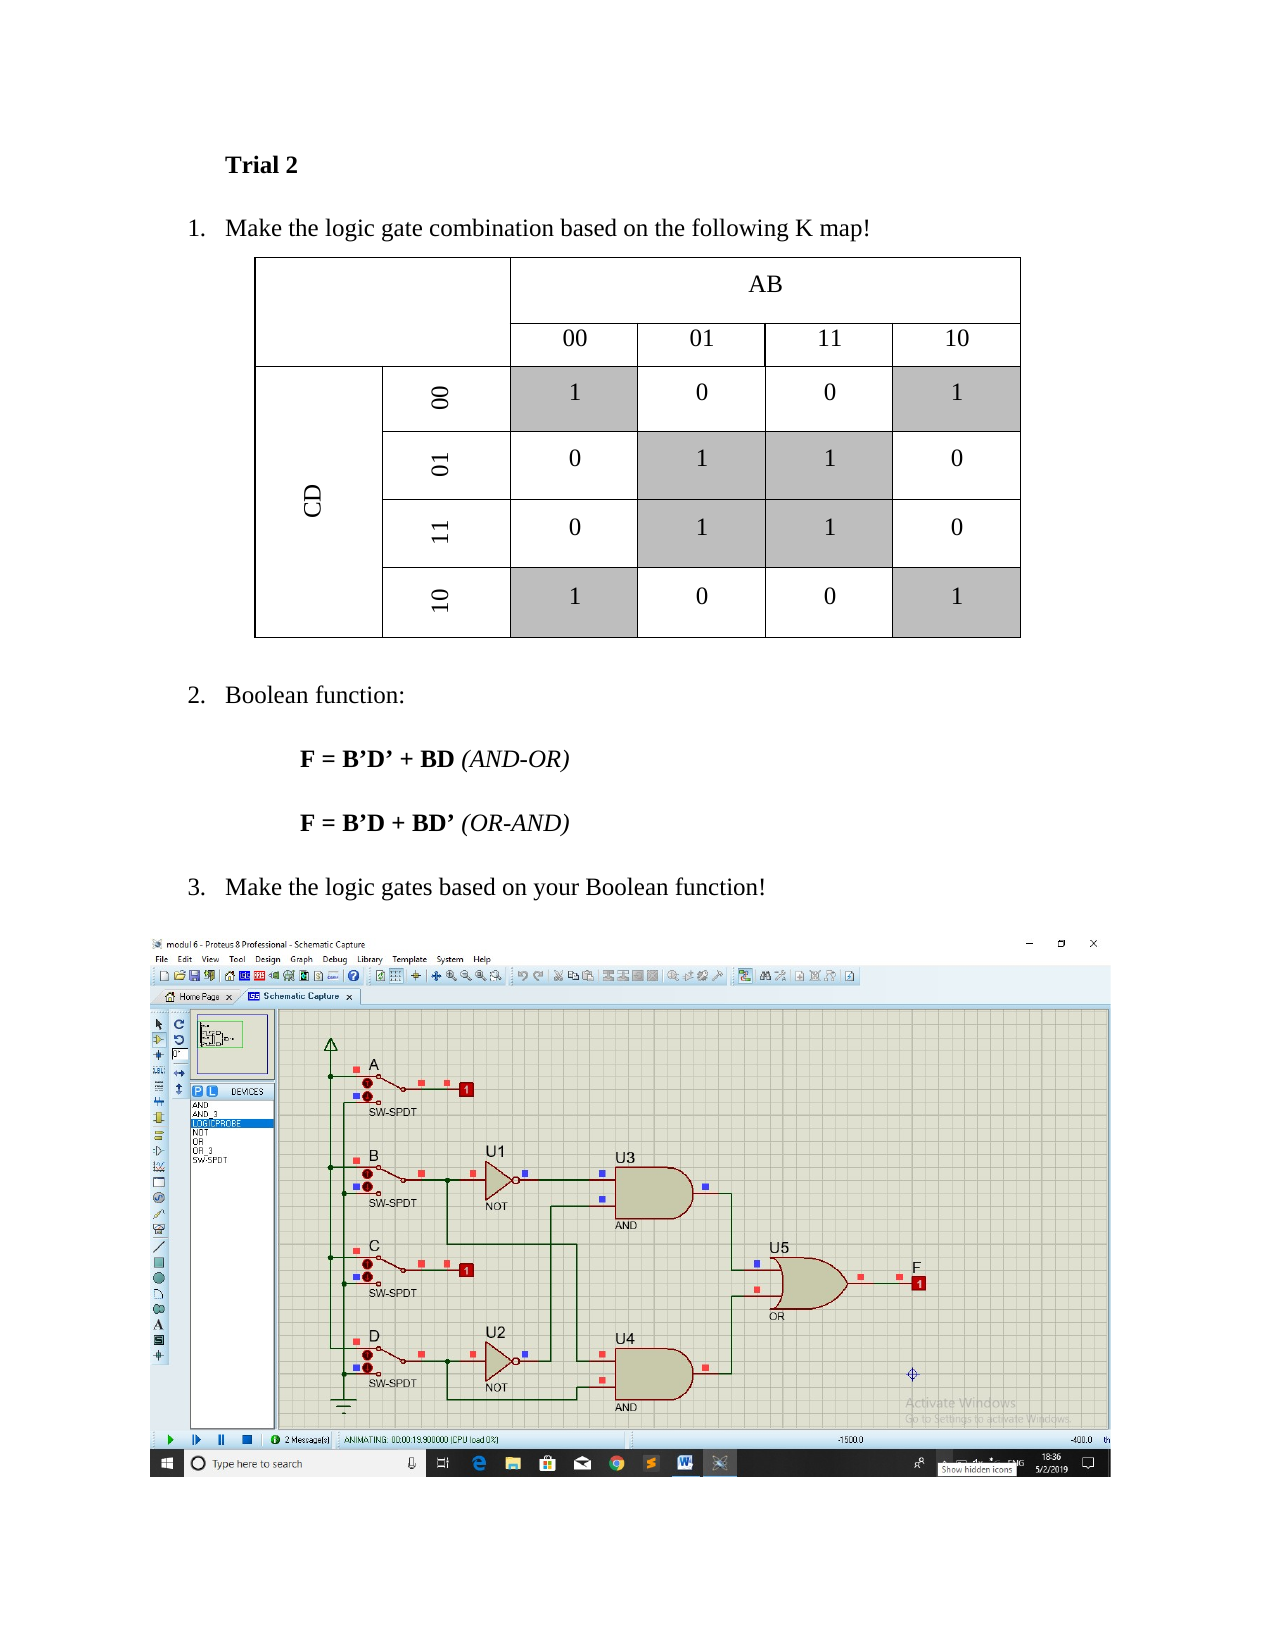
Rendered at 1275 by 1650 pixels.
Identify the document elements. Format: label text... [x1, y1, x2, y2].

table_cell CD [256, 367, 382, 637]
list Boolean function: [187, 680, 1148, 709]
table_cell 10 [383, 568, 510, 637]
table_cell 00 [511, 324, 637, 366]
table_cell 1 [766, 432, 892, 499]
table_cell 00 [383, 367, 510, 431]
text F = B’D + BD’ (OR-AND) [300, 808, 1148, 837]
table_cell 1 [638, 500, 765, 567]
list Make the logic gates based on your Boolean function! [187, 872, 1148, 901]
list Make the logic gate combination based on the following K map! [187, 213, 1148, 242]
table_cell 11 [383, 500, 510, 567]
table_header [256, 258, 510, 366]
table_cell 0 [893, 432, 1020, 499]
table_header AB [511, 258, 1020, 322]
table_cell 0 [766, 367, 892, 431]
table_cell 01 [383, 432, 510, 499]
table_cell 0 [638, 568, 765, 637]
subtitle Trial 2 [225, 150, 1148, 179]
table_cell 11 [766, 324, 892, 366]
text F = B’D’ + BD (AND-OR) [300, 744, 1148, 773]
table_cell 0 [511, 432, 637, 499]
table_cell 01 [638, 324, 764, 366]
table_cell 10 [893, 324, 1020, 366]
table_cell 1 [638, 432, 765, 499]
table_cell 0 [893, 500, 1020, 567]
table_cell 1 [511, 568, 637, 637]
table_cell 1 [766, 500, 892, 567]
picture [150, 938, 1111, 1477]
table_cell 1 [893, 367, 1020, 431]
table_cell 0 [766, 568, 892, 637]
table_cell 0 [638, 367, 765, 431]
table_cell 1 [893, 568, 1020, 637]
table_cell 1 [511, 367, 637, 431]
table_cell 0 [511, 500, 637, 567]
